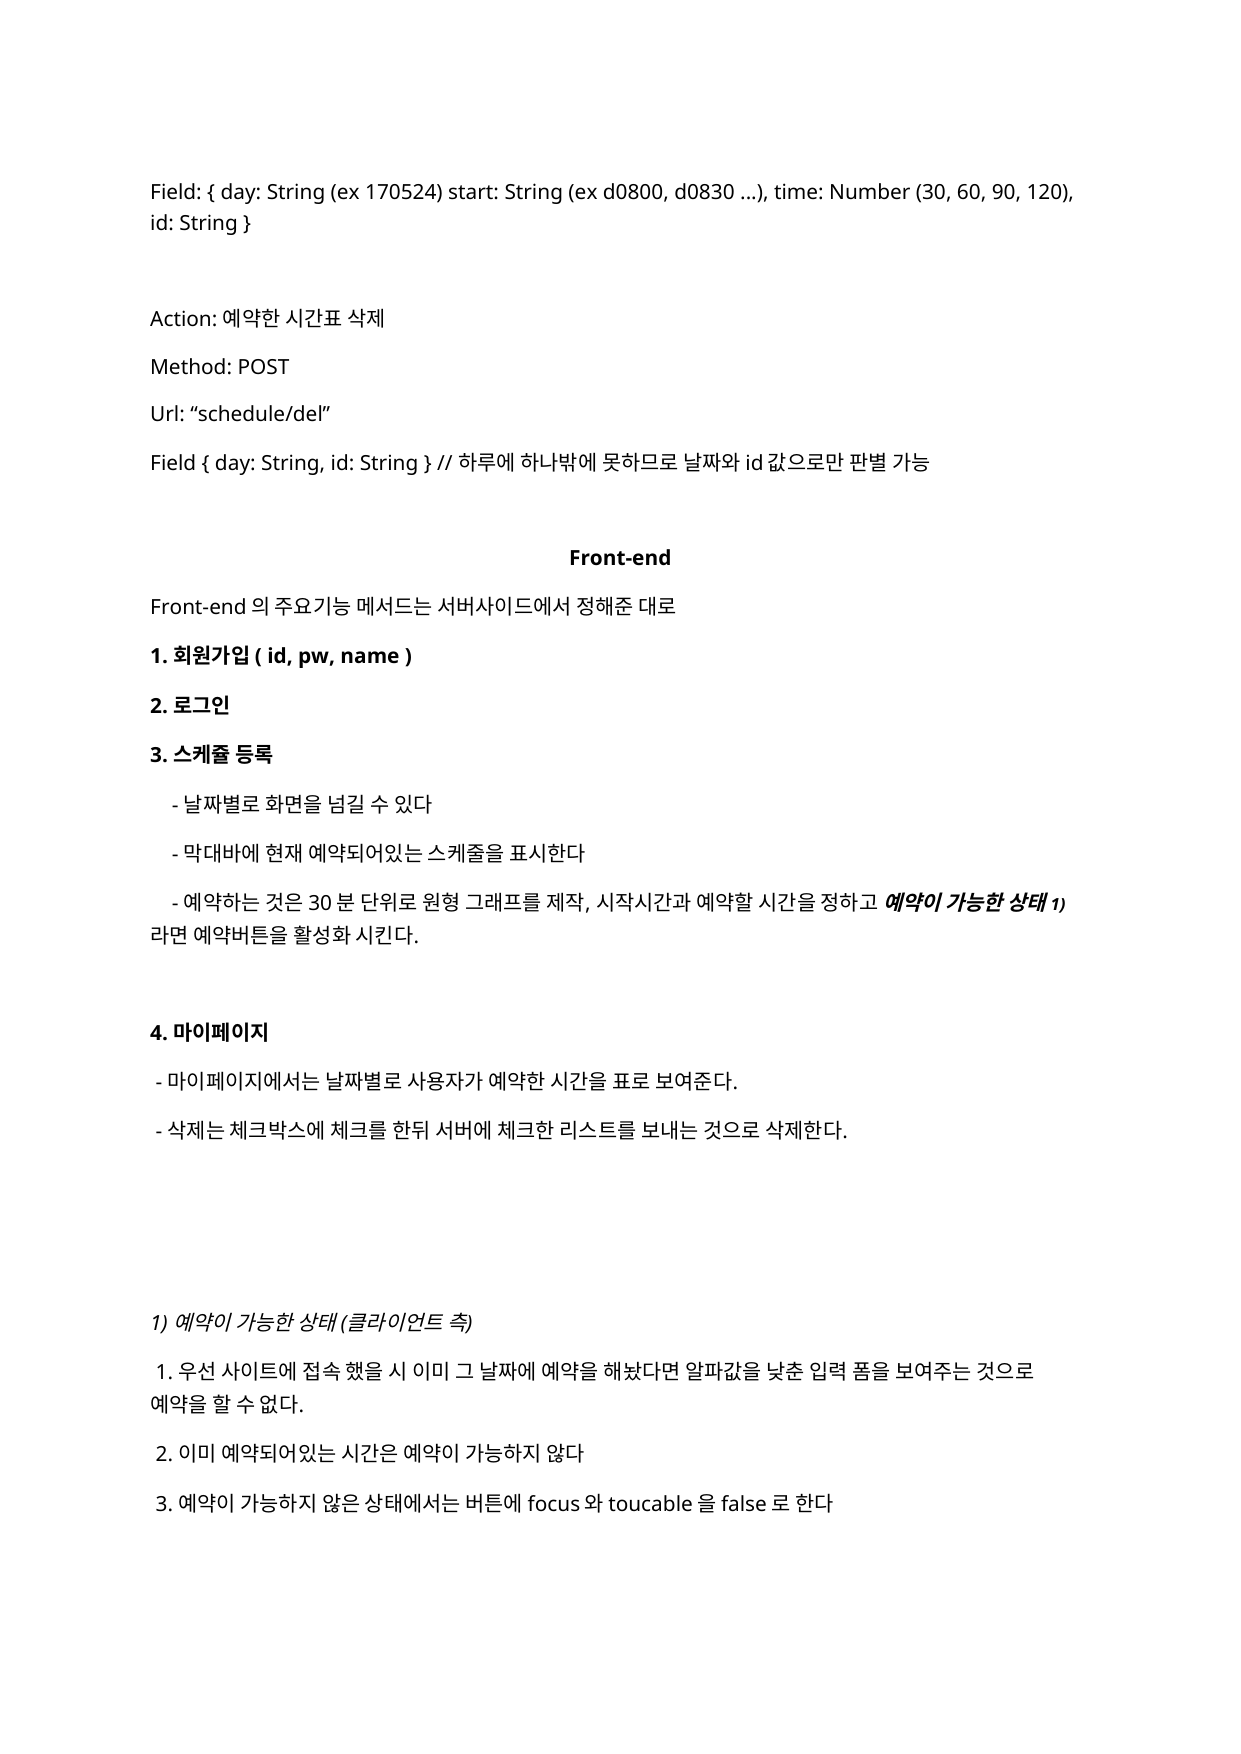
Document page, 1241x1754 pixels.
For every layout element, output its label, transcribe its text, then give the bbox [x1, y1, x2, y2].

list 1. 회원가입 ( id, pw, name ) [150, 640, 1090, 670]
list Field { day: String, id: String } // 하루에 하나밖에 못하므로 날짜와 id값으로만 판별 가능 [150, 446, 1090, 477]
list - 날짜별로 화면을 넘길 수 있다 [150, 788, 1090, 818]
list - 막대바에 현재 예약되어있는 스케줄을 표시한다 [150, 837, 1090, 867]
list - 삭제는 체크박스에 체크를 한뒤 서버에 체크한 리스트를 보내는 것으로 삭제한다. [150, 1115, 1090, 1145]
list Front-end의 주요기능 메서드는 서버사이드에서 정해준 대로 [150, 590, 1090, 621]
list 3. 예약이 가능하지 않은 상태에서는 버튼에 focus와 toucable을 false로 한다 [150, 1487, 1090, 1517]
list - 마이페이지에서는 날짜별로 사용자가 예약한 시간을 표로 보여준다. [150, 1065, 1090, 1096]
list Method: POST [150, 352, 1090, 380]
list 3. 스케쥴 등록 [150, 738, 1090, 769]
list 2. 이미 예약되어있는 시간은 예약이 가능하지 않다 [150, 1437, 1090, 1468]
list 1) 예약이 가능한 상태 (클라이언트 측) [150, 1306, 1090, 1336]
list Field: { day: String (ex 170524) start: String (ex d0800, d0830 ...), time: Number (30, 60, 90, 120), id: String } [150, 177, 1090, 236]
list Front-end [150, 543, 1090, 571]
list - 예약하는 것은 30분 단위로 원형 그래프를 제작, 시작시간과 예약할 시간을 정하고 예약이 가능한 상태 1)라면 예약버튼을 활성화 시킨다. [150, 887, 1090, 949]
list 2. 로그인 [150, 689, 1090, 719]
list Url: “schedule/del” [150, 399, 1090, 427]
list 1. 우선 사이트에 접속 했을 시 이미 그 날짜에 예약을 해놨다면 알파값을 낮춘 입력 폼을 보여주는 것으로 예약을 할 수 없다. [150, 1355, 1090, 1418]
list 4. 마이페이지 [150, 1016, 1090, 1046]
list Action: 예약한 시간표 삭제 [150, 302, 1090, 333]
